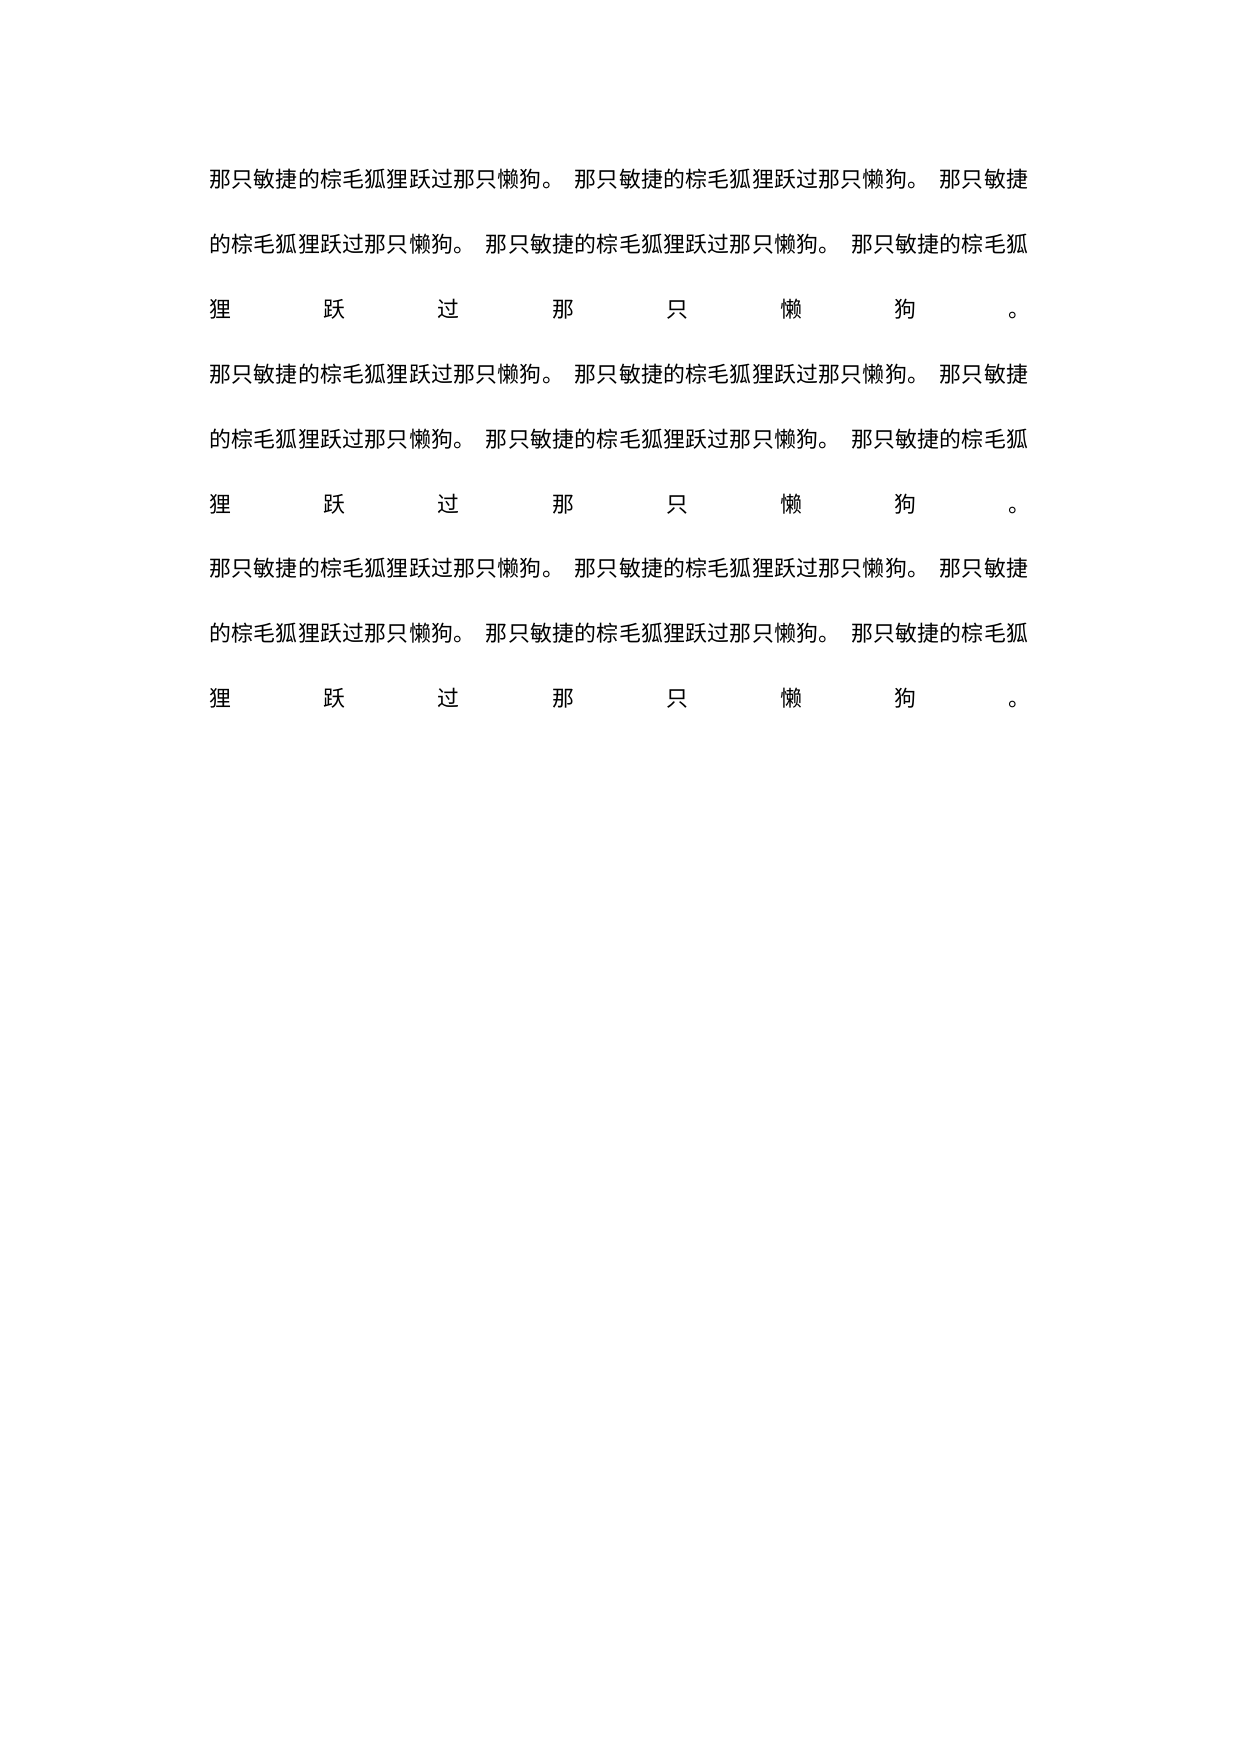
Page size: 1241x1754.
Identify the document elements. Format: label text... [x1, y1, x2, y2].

text 那只敏捷的棕毛狐狸跃过那只懒狗。 那只敏捷的棕毛狐狸跃过那只懒狗。 那只敏捷的棕毛狐狸跃过那只懒狗。 那只敏捷的棕毛狐狸跃过那只懒狗。 那只敏捷的棕毛狐狸跃过那只懒狗。 [209, 162, 1031, 324]
text 那只敏捷的棕毛狐狸跃过那只懒狗。 那只敏捷的棕毛狐狸跃过那只懒狗。 那只敏捷的棕毛狐狸跃过那只懒狗。 那只敏捷的棕毛狐狸跃过那只懒狗。 那只敏捷的棕毛狐狸跃过那只懒狗。 [209, 356, 1031, 519]
text 那只敏捷的棕毛狐狸跃过那只懒狗。 那只敏捷的棕毛狐狸跃过那只懒狗。 那只敏捷的棕毛狐狸跃过那只懒狗。 那只敏捷的棕毛狐狸跃过那只懒狗。 那只敏捷的棕毛狐狸跃过那只懒狗。 [209, 550, 1031, 713]
